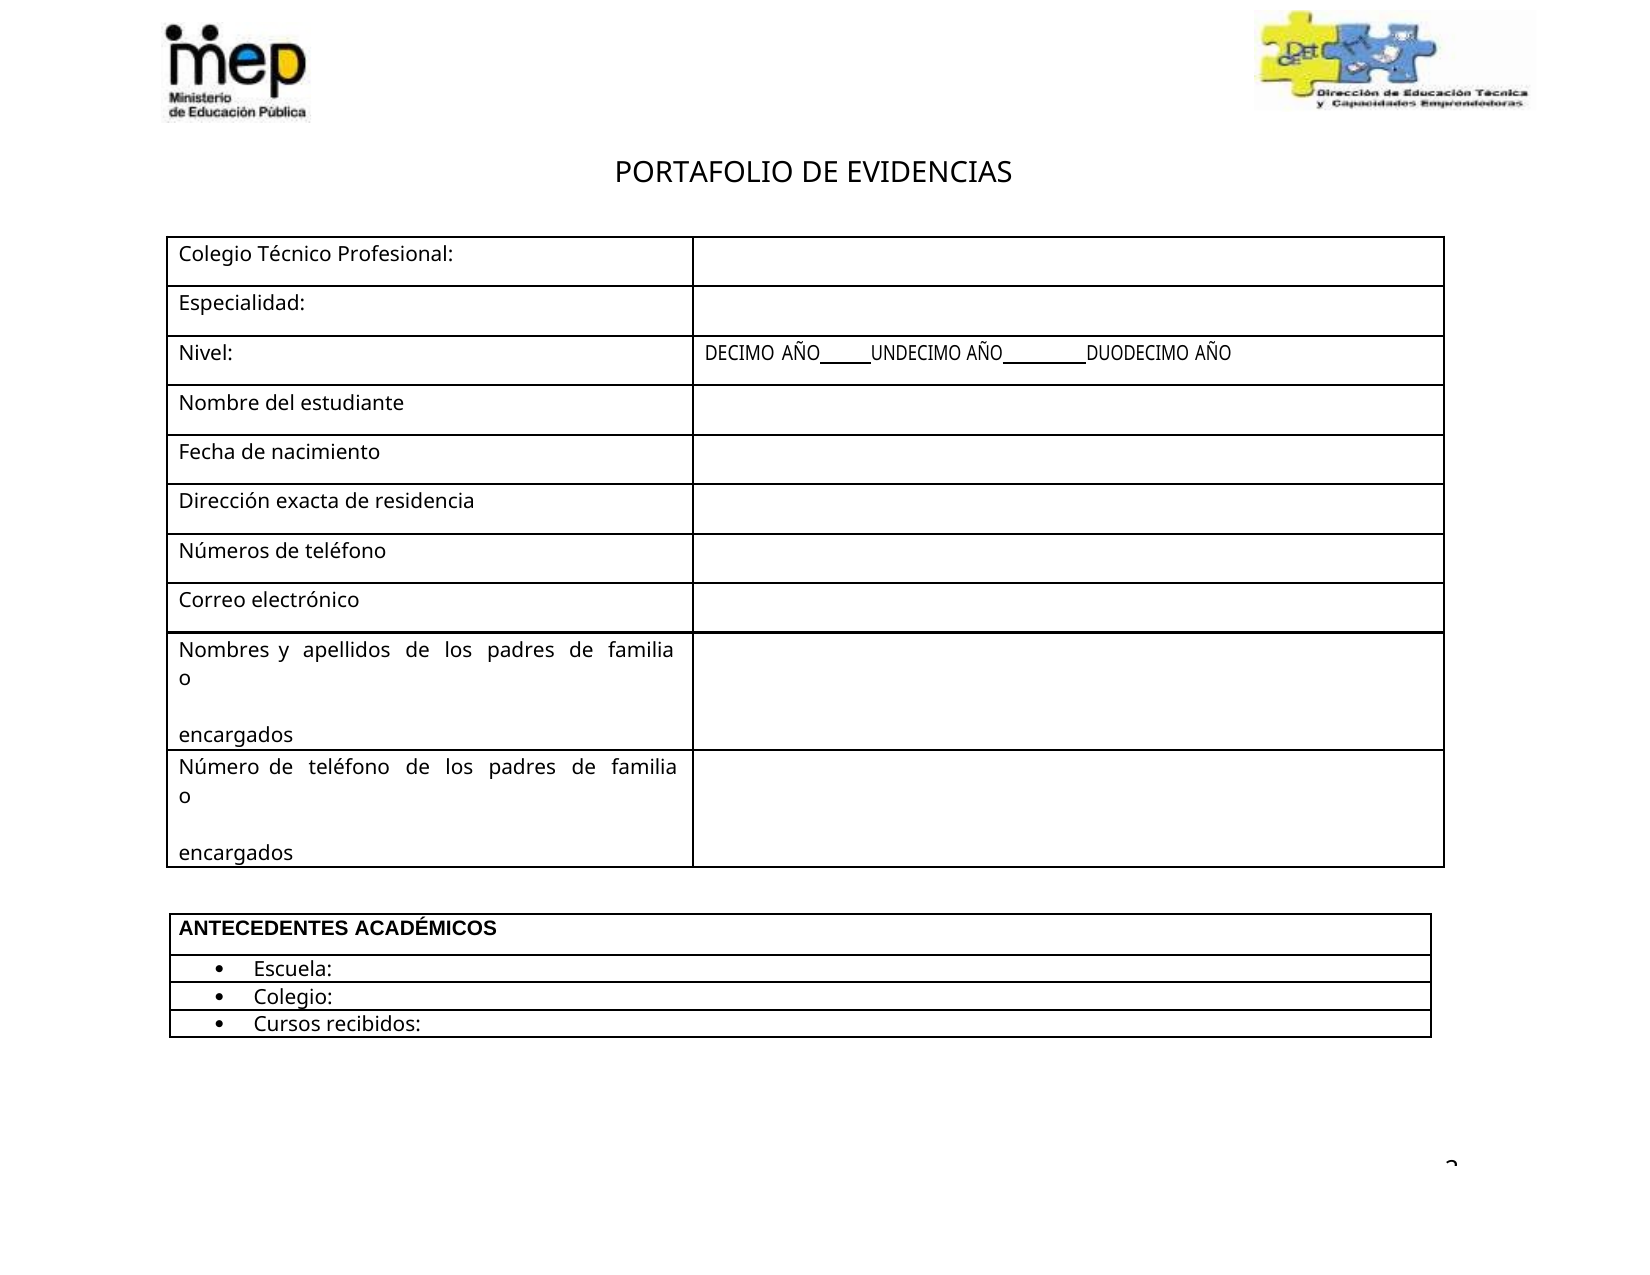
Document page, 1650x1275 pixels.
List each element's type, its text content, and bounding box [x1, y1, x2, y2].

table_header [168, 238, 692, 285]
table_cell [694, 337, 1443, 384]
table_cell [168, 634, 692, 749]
picture [1254, 10, 1537, 112]
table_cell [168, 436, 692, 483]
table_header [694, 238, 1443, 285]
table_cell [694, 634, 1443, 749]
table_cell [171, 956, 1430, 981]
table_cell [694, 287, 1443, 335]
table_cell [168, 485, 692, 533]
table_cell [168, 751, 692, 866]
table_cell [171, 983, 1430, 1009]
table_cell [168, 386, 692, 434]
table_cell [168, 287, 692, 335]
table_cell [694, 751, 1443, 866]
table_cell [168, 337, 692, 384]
text PORTAFOLIO DE EVIDENCIAS [614, 151, 1625, 191]
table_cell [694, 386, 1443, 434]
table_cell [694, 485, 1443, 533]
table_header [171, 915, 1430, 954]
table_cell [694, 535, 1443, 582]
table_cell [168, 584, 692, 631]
picture [160, 22, 312, 123]
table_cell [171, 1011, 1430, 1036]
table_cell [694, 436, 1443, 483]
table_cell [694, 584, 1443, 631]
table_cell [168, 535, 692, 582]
